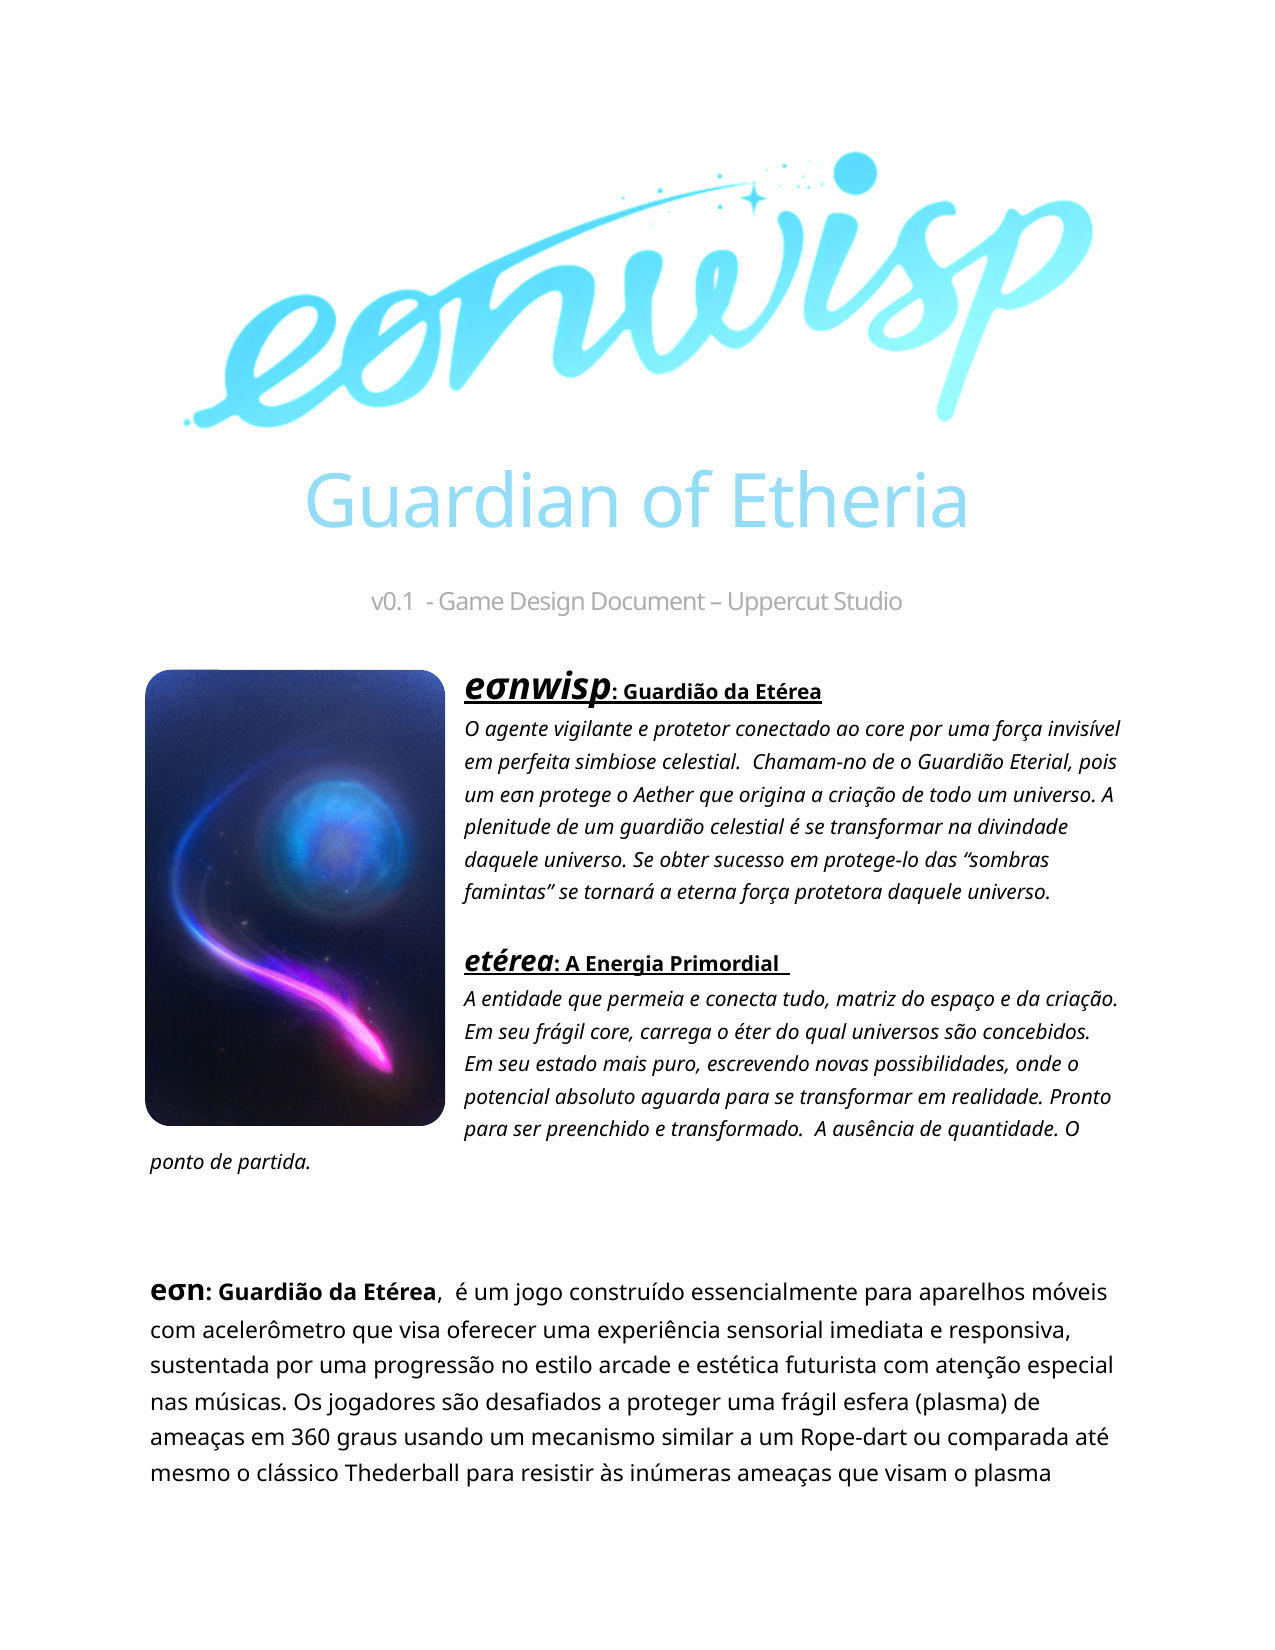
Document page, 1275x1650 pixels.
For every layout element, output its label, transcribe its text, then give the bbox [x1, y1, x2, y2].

picture [145, 669, 446, 1126]
picture [175, 150, 1100, 434]
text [150, 1269, 1125, 1488]
text eσnwisp: Guardião da Etérea O agente vigilante e protetor conectado ao core por uma força invisível em perfeita simbiose celestial. Chamam-no de o Guardião Eterial, pois um eσn protege o Aether que origina a criação de todo um universo. A plenitude de um guardião celestial é se transformar na divindade daquele universo. Se obter sucesso em protege-lo das “sombras famintas” se tornará a eterna força protetora daquele universo. etérea: A Energia Primordial A entidade que permeia e conecta tudo, matriz do espaço e da criação. Em seu frágil core, carrega o éter do qual universos são concebidos. Em seu estado mais puro, escrevendo novas possibilidades, onde o potencial absoluto aguarda para se transformar em realidade. Pronto para ser preenchido e transformado. A ausência de quantidade. O ponto de partida. [150, 626, 1125, 1247]
